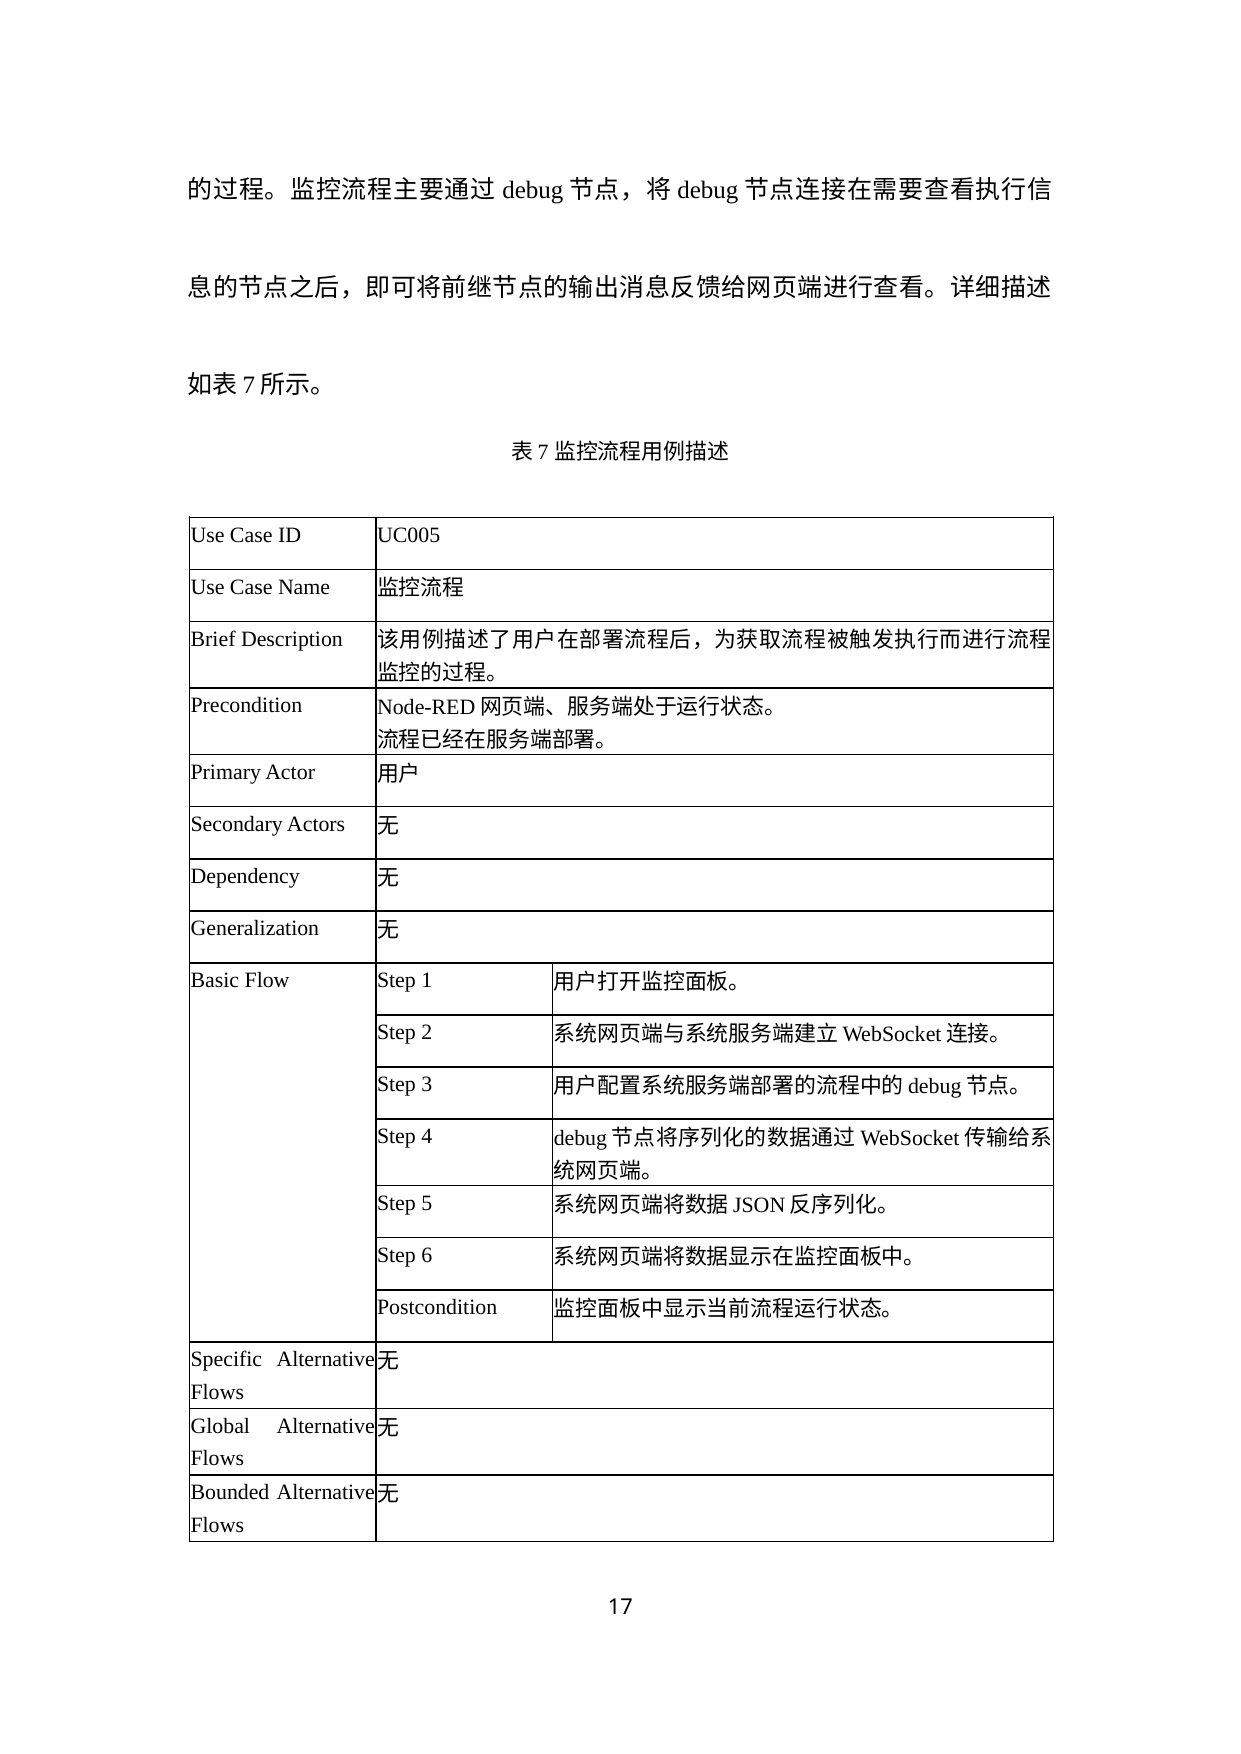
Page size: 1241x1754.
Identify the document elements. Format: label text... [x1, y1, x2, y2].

table_cell Step 3 [377, 1068, 552, 1118]
table_cell 无 [377, 1343, 1053, 1408]
table_cell 用户打开监控面板。 [553, 964, 1053, 1014]
table_cell Precondition [190, 689, 375, 754]
table_cell Step 6 [377, 1238, 552, 1289]
table_header Use Case ID [190, 518, 375, 568]
table_cell Global Alternative Flows [190, 1409, 375, 1474]
table_cell 无 [377, 1409, 1053, 1474]
table_cell 用户配置系统服务端部署的流程中的debug节点。 [553, 1068, 1053, 1118]
table_cell Generalization [190, 912, 375, 962]
table_cell 无 [377, 912, 1053, 962]
table_cell Step 4 [377, 1120, 552, 1185]
table_cell Step 1 [377, 964, 552, 1014]
table_cell 无 [377, 1476, 1053, 1541]
table_cell Step 5 [377, 1186, 552, 1237]
text 表7 监控流程用例描述 [187, 434, 1053, 466]
table_cell Node-RED网页端、服务端处于运行状态。 流程已经在服务端部署。 [377, 689, 1053, 754]
table_cell 用户 [377, 755, 1053, 806]
table_cell Brief Description [190, 622, 375, 687]
table_cell Basic Flow [190, 964, 375, 1341]
table_cell Bounded Alternative Flows [190, 1476, 375, 1541]
table_cell 系统网页端与系统服务端建立WebSocket连接。 [553, 1016, 1053, 1066]
table_cell Postcondition [377, 1291, 552, 1341]
table_cell 监控流程 [377, 570, 1053, 621]
table_cell Primary Actor [190, 755, 375, 806]
table_cell 系统网页端将数据JSON反序列化。 [553, 1186, 1053, 1237]
table_cell Use Case Name [190, 570, 375, 621]
table_cell Dependency [190, 860, 375, 910]
table_cell 无 [377, 807, 1053, 858]
table_cell 该用例描述了用户在部署流程后，为获取流程被触发执行而进行流程监控的过程。 [377, 622, 1053, 687]
table_cell 系统网页端将数据显示在监控面板中。 [553, 1238, 1053, 1289]
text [187, 156, 1053, 416]
table_cell Step 2 [377, 1016, 552, 1066]
table_cell debug节点将序列化的数据通过WebSocket传输给系统网页端。 [553, 1120, 1053, 1185]
table_header UC005 [377, 518, 1053, 568]
table_cell Secondary Actors [190, 807, 375, 858]
table_cell 无 [377, 860, 1053, 910]
table_cell Specific Alternative Flows [190, 1343, 375, 1408]
table_cell 监控面板中显示当前流程运行状态。 [553, 1291, 1053, 1341]
